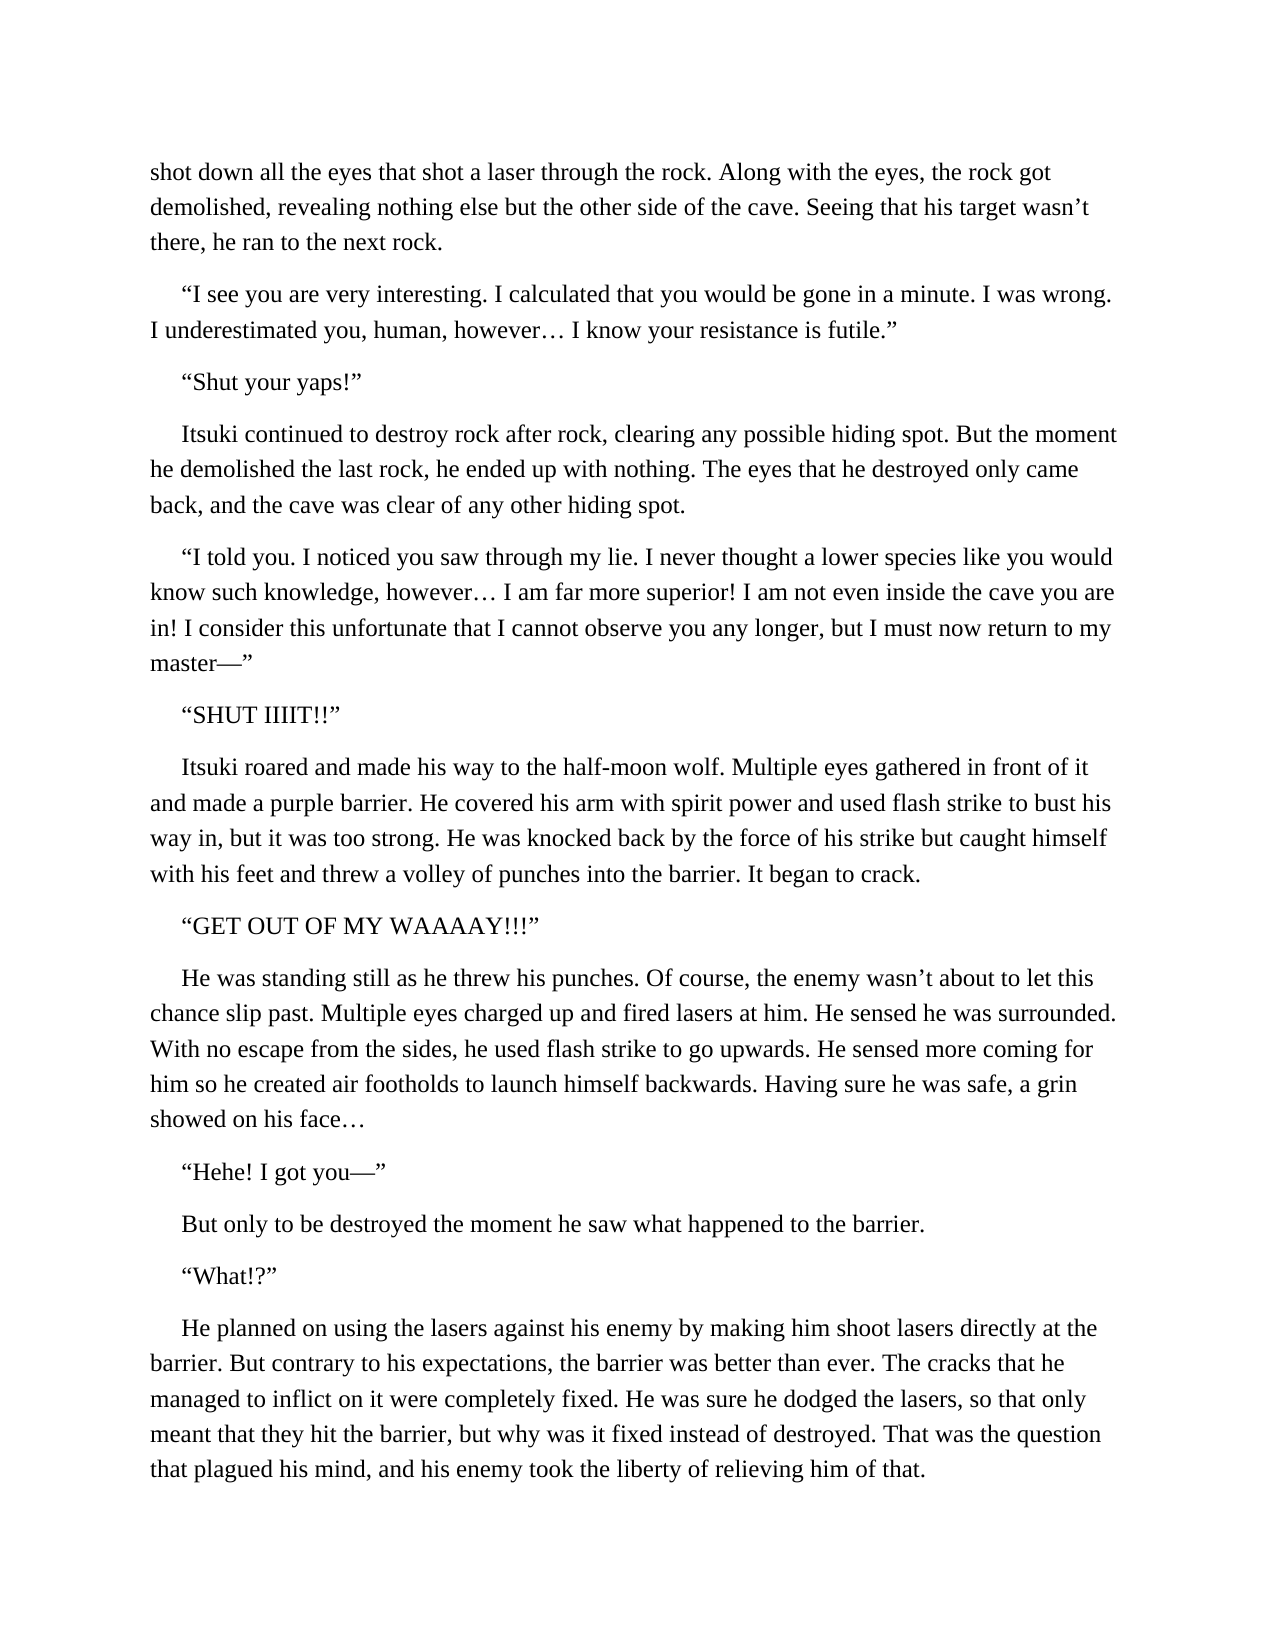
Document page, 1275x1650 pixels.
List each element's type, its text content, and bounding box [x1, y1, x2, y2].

text “SHUT IIIIT!!” [150, 694, 1125, 729]
text Itsuki continued to destroy rock after rock, clearing any possible hiding spot. But the moment he demolished the last rock, he ended up with nothing. The eyes that he destroyed only came back, and the cave was clear of any other hiding spot. [150, 412, 1125, 519]
text “I see you are very interesting. I calculated that you would be gone in a minute. I was wrong. I underestimated you, human, however… I know your resistance is futile.” [150, 273, 1125, 344]
text He was standing still as he threw his punches. Of course, the enemy wasn’t about to let this chance slip past. Multiple eyes charged up and fired lasers at him. He sensed he was surrounded. With no escape from the sides, he used flash strike to go upwards. He sensed more coming for him so he created air footholds to launch himself backwards. Having sure he was safe, a grin showed on his face… [150, 956, 1125, 1133]
text “I told you. I noticed you saw through my lie. I never thought a lower species like you would know such knowledge, however… I am far more superior! I am not even inside the cave you are in! I consider this unfortunate that I cannot observe you any longer, but I must now return to my master—” [150, 535, 1125, 677]
text “Shut your yaps!” [150, 360, 1125, 396]
text “Hehe! I got you—” [150, 1150, 1125, 1185]
text Itsuki roared and made his way to the half-moon wolf. Multiple eyes gathered in front of it and made a purple barrier. He covered his arm with spirit power and used flash strike to bust his way in, but it was too strong. He was knocked back by the force of his strike but caught himself with his feet and threw a volley of punches into the barrier. It began to crack. [150, 746, 1125, 887]
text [150, 150, 1125, 256]
text “What!?” [150, 1254, 1125, 1289]
text “GET OUT OF MY WAAAAY!!!” [150, 904, 1125, 939]
text But only to be destroyed the moment he saw what happened to the barrier. [150, 1202, 1125, 1237]
text He planned on using the lasers against his enemy by making him shoot lasers directly at the barrier. But contrary to his expectations, the barrier was better than ever. The cracks that he managed to inflict on it were completely fixed. He was sure he dodged the lasers, so that only meant that they hit the barrier, but why was it fixed instead of destroyed. That was the question that plagued his mind, and his enemy took the liberty of relieving him of that. [150, 1306, 1125, 1483]
